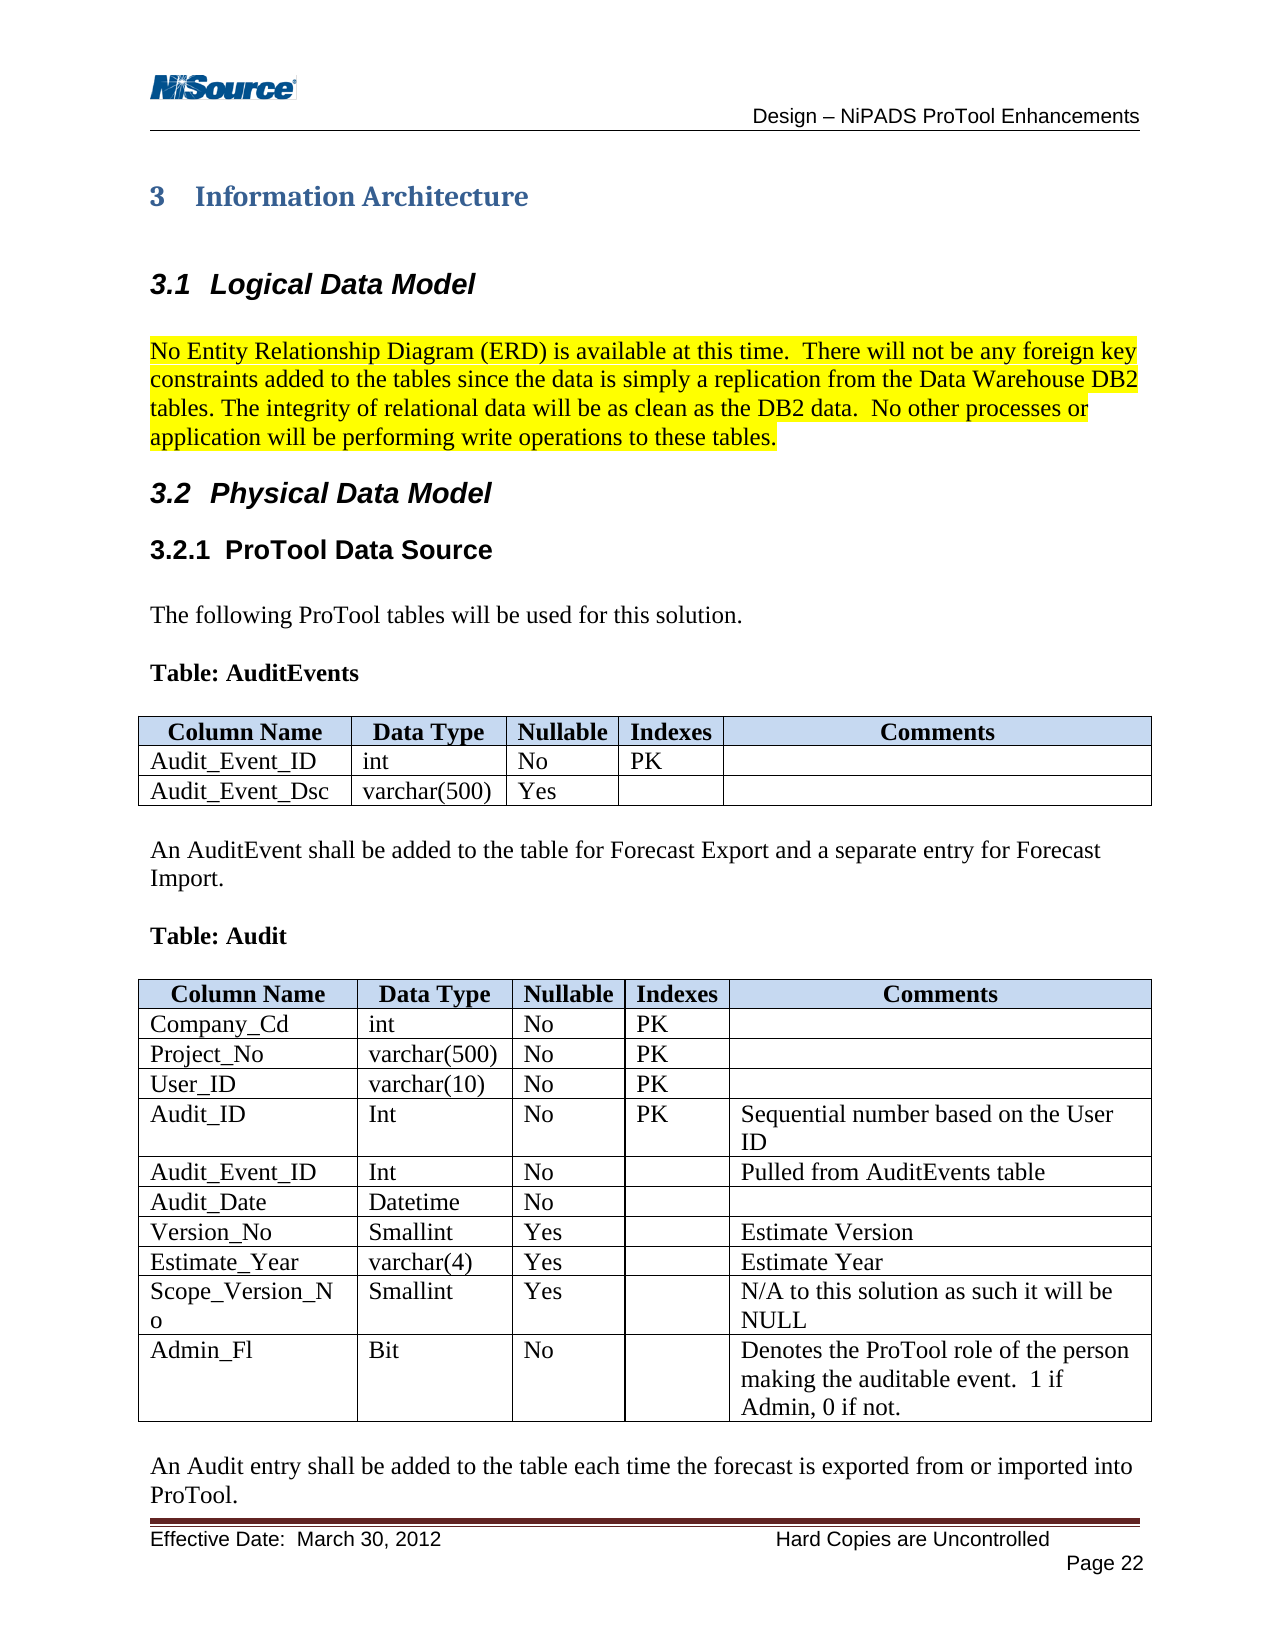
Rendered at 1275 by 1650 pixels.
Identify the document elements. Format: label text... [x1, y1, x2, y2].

table_cell No [513, 1335, 624, 1421]
table_cell Estimate_Year [139, 1247, 357, 1275]
table_header Column Name [139, 980, 357, 1008]
table_cell Audit_Event_ID [139, 746, 351, 775]
table_cell Int [358, 1157, 512, 1186]
table_cell varchar(500) [358, 1039, 512, 1068]
table_cell Estimate Version [730, 1217, 1151, 1246]
table_cell varchar(4) [358, 1247, 512, 1275]
picture [150, 75, 297, 100]
table_header Data Type [358, 980, 512, 1008]
table_cell Audit_Event_ID [139, 1157, 357, 1186]
table_cell [626, 1335, 729, 1421]
table_cell varchar(500) [352, 776, 506, 805]
table_cell No [507, 746, 618, 775]
table_cell [724, 776, 1151, 805]
table_cell Sequential number based on the User ID [730, 1099, 1151, 1156]
table_cell [626, 1157, 729, 1186]
subtitle Logical Data Model [150, 267, 1140, 301]
text Table: AuditEvents [150, 658, 1140, 687]
table_cell Version_No [139, 1217, 357, 1246]
table_cell User_ID [139, 1069, 357, 1098]
table_header Comments [730, 980, 1151, 1008]
text The following ProTool tables will be used for this solution. [150, 601, 1140, 629]
table_header Comments [724, 717, 1151, 745]
table_cell Bit [358, 1335, 512, 1421]
subtitle Information Architecture [150, 180, 1140, 213]
table_header Indexes [626, 980, 729, 1008]
table_cell Estimate Year [730, 1247, 1151, 1275]
table_cell Smallint [358, 1217, 512, 1246]
table_cell Yes [507, 776, 618, 805]
table_cell Company_Cd [139, 1009, 357, 1038]
table_cell [626, 1276, 729, 1334]
table_header Column Name [139, 717, 351, 745]
table_cell Audit_Event_Dsc [139, 776, 351, 805]
table_cell Audit_Date [139, 1187, 357, 1216]
table_cell PK [626, 1069, 729, 1098]
table_cell PK [619, 746, 723, 775]
table_cell Scope_Version_No [139, 1276, 357, 1334]
table_cell Yes [513, 1247, 624, 1275]
table_cell Denotes the ProTool role of the person making the auditable event. 1 if Admin, 0 if not. [730, 1335, 1151, 1421]
text No Entity Relationship Diagram (ERD) is available at this time. There will not be any foreign key constraints added to the tables since the data is simply a replication from the Data Warehouse DB2 tables. The integrity of relational data will be as clean as the DB2 data. No other processes or application will be performing write operations to these tables. [150, 336, 1140, 451]
table_cell int [358, 1009, 512, 1038]
table_header Nullable [507, 717, 618, 745]
subtitle Physical Data Model [150, 476, 1140, 509]
table_cell [724, 746, 1151, 775]
table_header Indexes [619, 717, 723, 745]
table_cell No [513, 1069, 624, 1098]
table_cell [730, 1069, 1151, 1098]
table_cell Int [358, 1099, 512, 1156]
table_cell Smallint [358, 1276, 512, 1334]
table_cell Yes [513, 1276, 624, 1334]
table_cell PK [626, 1039, 729, 1068]
table_cell Project_No [139, 1039, 357, 1068]
table_cell varchar(10) [358, 1069, 512, 1098]
table_cell No [513, 1157, 624, 1186]
table_header Data Type [352, 717, 506, 745]
subtitle ProTool Data Source [150, 534, 1140, 566]
table_cell N/A to this solution as such it will be NULL [730, 1276, 1151, 1334]
table_cell [730, 1009, 1151, 1038]
table_cell No [513, 1187, 624, 1216]
text An AuditEvent shall be added to the table for Forecast Export and a separate entry for Forecast Import. [150, 835, 1140, 892]
table_cell [626, 1187, 729, 1216]
table_cell [626, 1247, 729, 1275]
table_cell Audit_ID [139, 1099, 357, 1156]
table_cell No [513, 1039, 624, 1068]
table_cell [619, 776, 723, 805]
table_cell [730, 1039, 1151, 1068]
table_cell Yes [513, 1217, 624, 1246]
table_cell No [513, 1099, 624, 1156]
table_cell [730, 1187, 1151, 1216]
text Table: Audit [150, 921, 1140, 950]
table_cell Admin_Fl [139, 1335, 357, 1421]
table_cell No [513, 1009, 624, 1038]
table_cell Pulled from AuditEvents table [730, 1157, 1151, 1186]
table_cell int [352, 746, 506, 775]
table_cell PK [626, 1009, 729, 1038]
table_cell PK [626, 1099, 729, 1156]
text An Audit entry shall be added to the table each time the forecast is exported from or imported into ProTool. [150, 1451, 1140, 1508]
table_cell Datetime [358, 1187, 512, 1216]
table_header Nullable [513, 980, 624, 1008]
table_cell [626, 1217, 729, 1246]
